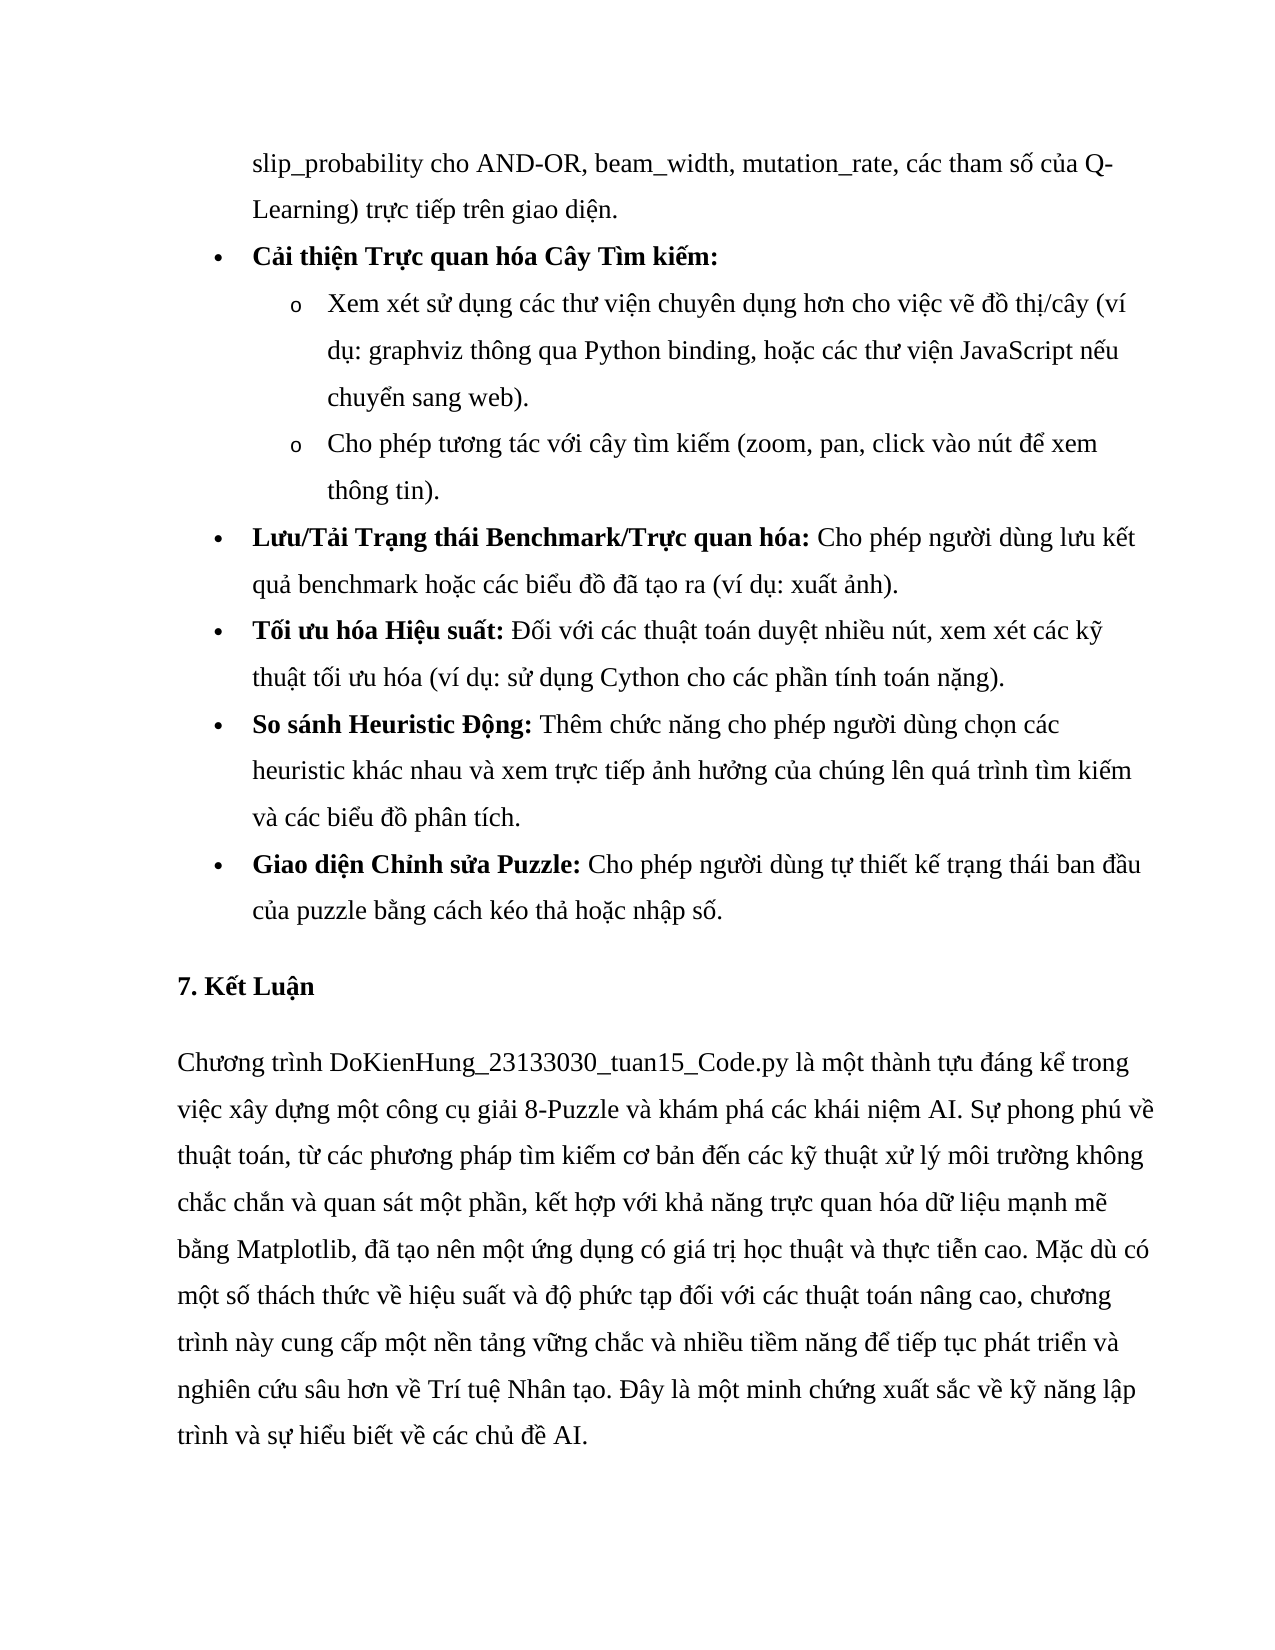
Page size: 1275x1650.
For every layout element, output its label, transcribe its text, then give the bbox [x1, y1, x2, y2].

list Cải thiện Trực quan hóa Cây Tìm kiếm: [214, 240, 1156, 271]
list Giao diện Chỉnh sửa Puzzle: Cho phép người dùng tự thiết kế trạng thái ban đầu của puzzle bằng cách kéo thả hoặc nhập số. [214, 848, 1156, 926]
list So sánh Heuristic Động: Thêm chức năng cho phép người dùng chọn các heuristic khác nhau và xem trực tiếp ảnh hưởng của chúng lên quá trình tìm kiếm và các biểu đồ phân tích. [214, 708, 1156, 832]
text Chương trình DoKienHung_23133030_tuan15_Code.py là một thành tựu đáng kể trong việc xây dựng một công cụ giải 8-Puzzle và khám phá các khái niệm AI. Sự phong phú về thuật toán, từ các phương pháp tìm kiếm cơ bản đến các kỹ thuật xử lý môi trường không chắc chắn và quan sát một phần, kết hợp với khả năng trực quan hóa dữ liệu mạnh mẽ bằng Matplotlib, đã tạo nên một ứng dụng có giá trị học thuật và thực tiễn cao. Mặc dù có một số thách thức về hiệu suất và độ phức tạp đối với các thuật toán nâng cao, chương trình này cung cấp một nền tảng vững chắc và nhiều tiềm năng để tiếp tục phát triển và nghiên cứu sâu hơn về Trí tuệ Nhân tạo. Đây là một minh chứng xuất sắc về kỹ năng lập trình và sự hiểu biết về các chủ đề AI. [177, 1046, 1156, 1451]
list Xem xét sử dụng các thư viện chuyên dụng hơn cho việc vẽ đồ thị/cây (ví dụ: graphviz thông qua Python binding, hoặc các thư viện JavaScript nếu chuyển sang web). [289, 287, 1156, 412]
text 7. Kết Luận [177, 970, 1156, 1001]
list Tối ưu hóa Hiệu suất: Đối với các thuật toán duyệt nhiều nút, xem xét các kỹ thuật tối ưu hóa (ví dụ: sử dụng Cython cho các phần tính toán nặng). [214, 614, 1156, 692]
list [214, 147, 1156, 225]
list Cho phép tương tác với cây tìm kiếm (zoom, pan, click vào nút để xem thông tin). [289, 427, 1156, 506]
list Lưu/Tải Trạng thái Benchmark/Trực quan hóa: Cho phép người dùng lưu kết quả benchmark hoặc các biểu đồ đã tạo ra (ví dụ: xuất ảnh). [214, 521, 1156, 599]
